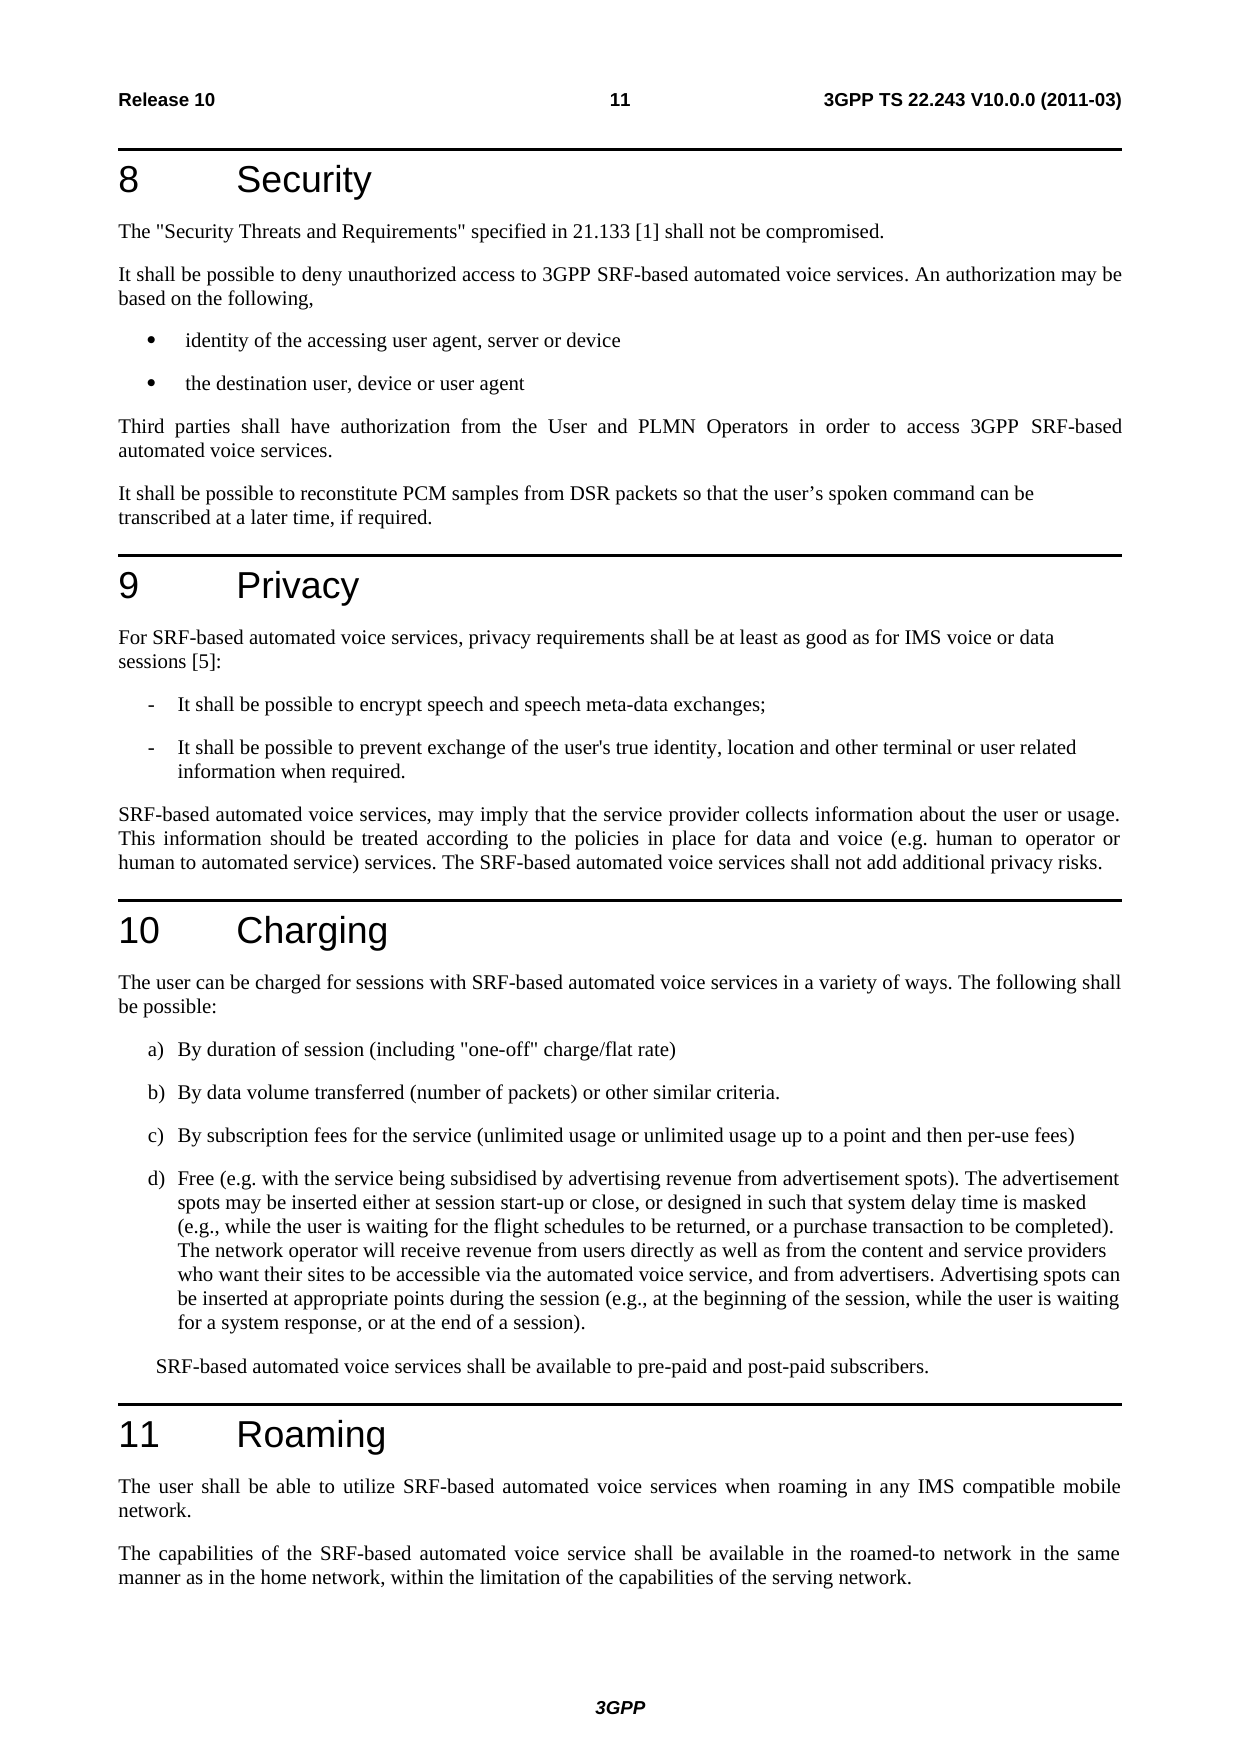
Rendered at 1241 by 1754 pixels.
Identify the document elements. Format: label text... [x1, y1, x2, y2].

list identity of the accessing user agent, server or device [148, 328, 1122, 352]
text For SRF-based automated voice services, privacy requirements shall be at least as good as for IMS voice or data sessions [5]: [118, 625, 1122, 673]
text SRF-based automated voice services shall be available to pre-paid and post-paid subscribers. [156, 1353, 1122, 1378]
text Third parties shall have authorization from the User and PLMN Operators in order to access 3GPP SRF-based automated voice services. [118, 414, 1122, 462]
subtitle 11 Roaming [118, 1406, 1122, 1455]
text The user shall be able to utilize SRF-based automated voice services when roaming in any IMS compatible mobile network. [118, 1474, 1122, 1522]
text The capabilities of the SRF-based automated voice service shall be available in the roamed-to network in the same manner as in the home network, within the limitation of the capabilities of the serving network. [118, 1541, 1122, 1589]
text It shall be possible to reconstitute PCM samples from DSR packets so that the user’s spoken command can be transcribed at a later time, if required. [118, 481, 1122, 529]
text - It shall be possible to prevent exchange of the user's true identity, location and other terminal or user related information when required. [148, 735, 1122, 783]
text a) By duration of session (including "one-off" charge/flat rate) [148, 1037, 1122, 1061]
list the destination user, device or user agent [148, 371, 1122, 395]
text - It shall be possible to encrypt speech and speech meta-data exchanges; [148, 692, 1122, 716]
text c) By subscription fees for the service (unlimited usage or unlimited usage up to a point and then per-use fees) [148, 1123, 1122, 1147]
text The "Security Threats and Requirements" specified in 21.133 [1] shall not be compromised. [118, 219, 1122, 243]
text SRF-based automated voice services, may imply that the service provider collects information about the user or usage. This information should be treated according to the policies in place for data and voice (e.g. human to operator or human to automated service) services. The SRF-based automated voice services shall not add additional privacy risks. [118, 802, 1122, 874]
text b) By data volume transferred (number of packets) or other similar criteria. [148, 1080, 1122, 1104]
text d) Free (e.g. with the service being subsidised by advertising revenue from advertisement spots). The advertisement spots may be inserted either at session start-up or close, or designed in such that system delay time is masked (e.g., while the user is waiting for the flight schedules to be returned, or a purchase transaction to be completed). The network operator will receive revenue from users directly as well as from the content and service providers who want their sites to be accessible via the automated voice service, and from advertisers. Advertising spots can be inserted at appropriate points during the session (e.g., at the beginning of the session, while the user is waiting for a system response, or at the end of a session). [148, 1166, 1122, 1334]
text The user can be charged for sessions with SRF-based automated voice services in a variety of ways. The following shall be possible: [118, 970, 1122, 1018]
subtitle 8 Security [118, 151, 1122, 200]
text It shall be possible to deny unauthorized access to 3GPP SRF-based automated voice services. An authorization may be based on the following, [118, 262, 1122, 310]
subtitle 9 Privacy [118, 557, 1122, 607]
subtitle 10 Charging [118, 902, 1122, 952]
